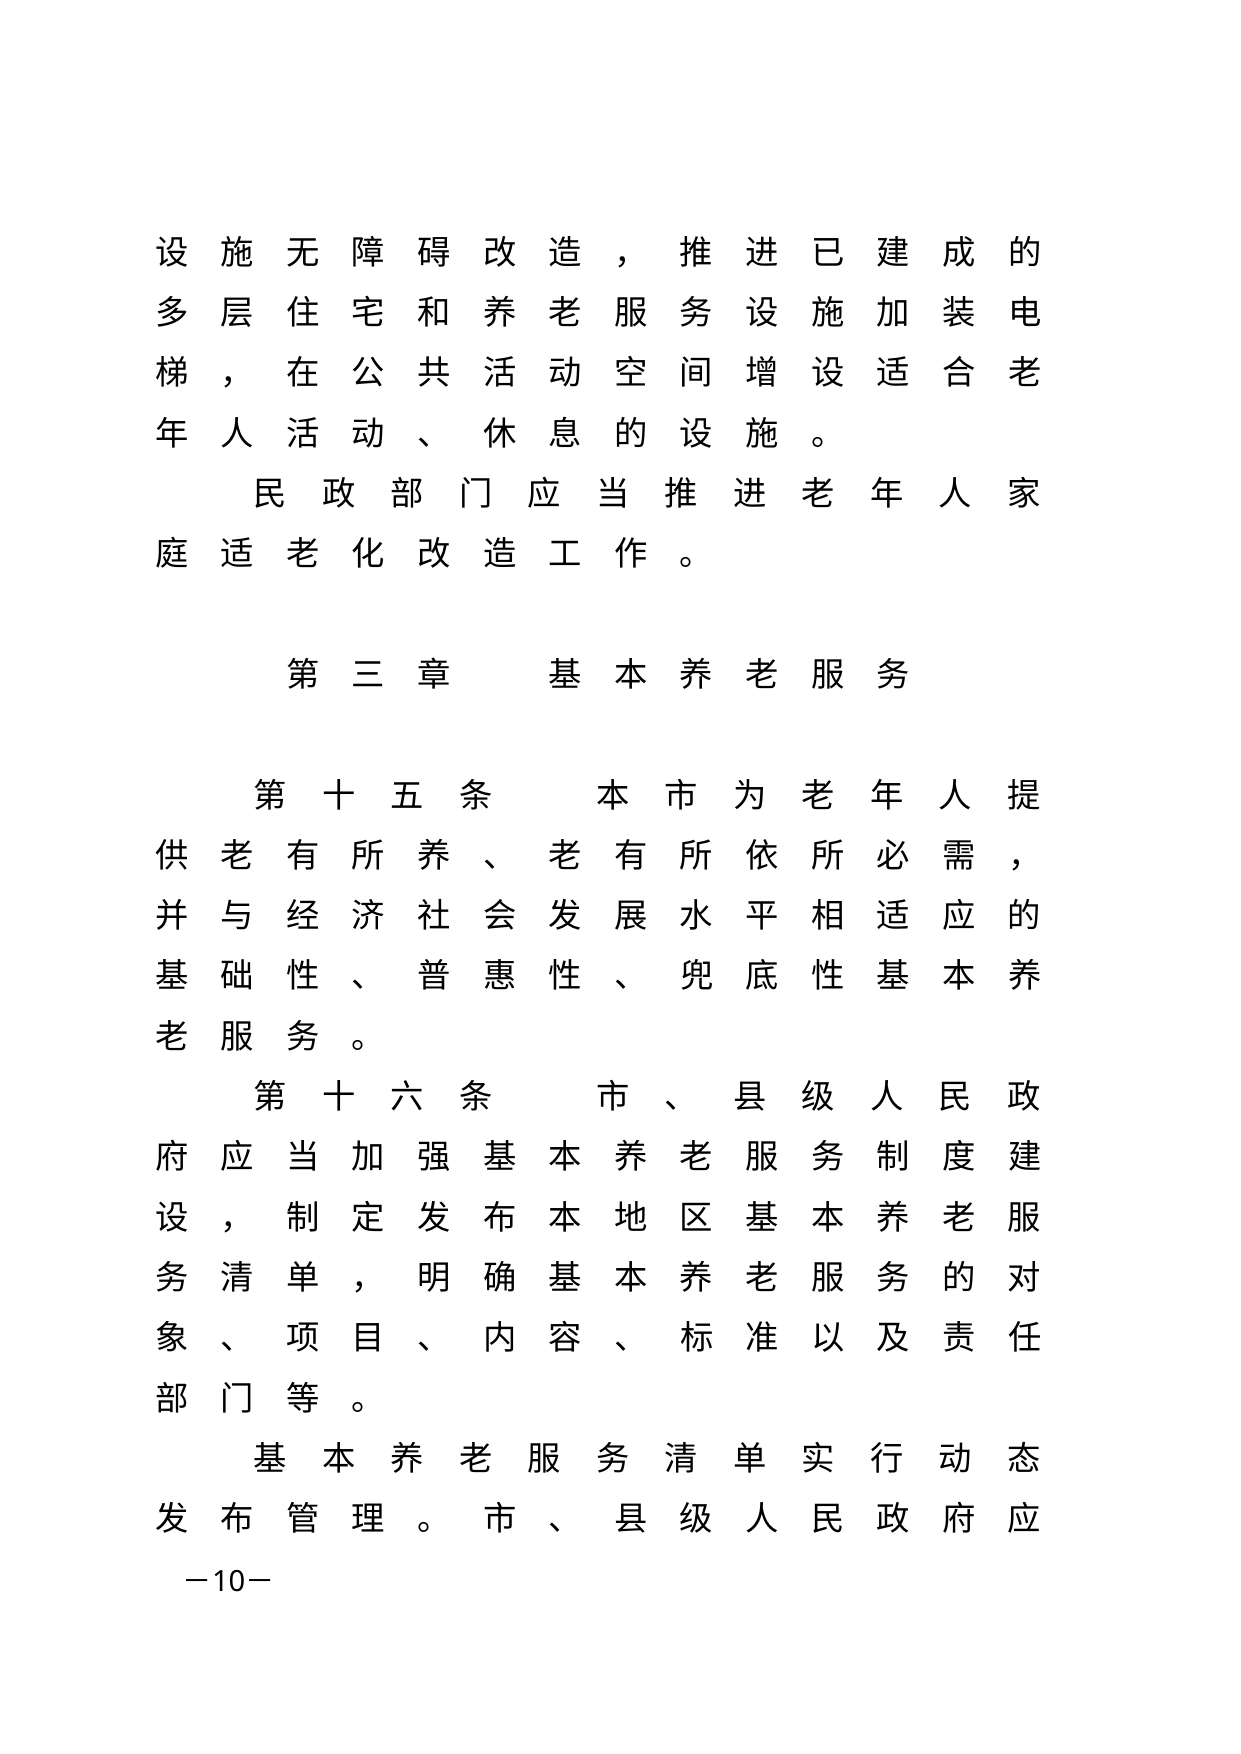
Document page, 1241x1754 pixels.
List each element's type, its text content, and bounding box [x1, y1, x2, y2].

text 第十六条 市、县级人民政府应当加强基本养老服务制度建设，制定发布本地区基本养老服务清单，明确基本养老服务的对象、项目、内容、标准以及责任部门等。 [155, 1064, 1073, 1426]
text 第三章 基本养老服务 [155, 642, 1073, 702]
text 民政部门应当推进老年人家庭适老化改造工作。 [155, 461, 1073, 581]
text 第十四条 市、县级人民政府应当加快推进与老年人日常生活密切相关的交通、文化等公共设施无障碍改造，推进已建成的多层住宅和养老服务设施加装电梯，在公共活动空间增设适合老年人活动、休息的设施。 [155, 219, 1073, 461]
text 基本养老服务清单实行动态发布管理。市、县级人民政府应当根据经济社会发展水平、财政状况、养老服务需求变化等情况，适时对清单进行调整，逐步完善基本养老服务项目。 [155, 1426, 1073, 1546]
text 第十五条 本市为老年人提供老有所养、老有所依所必需，并与经济社会发展水平相适应的基础性、普惠性、兜底性基本养老服务。 [155, 762, 1073, 1064]
